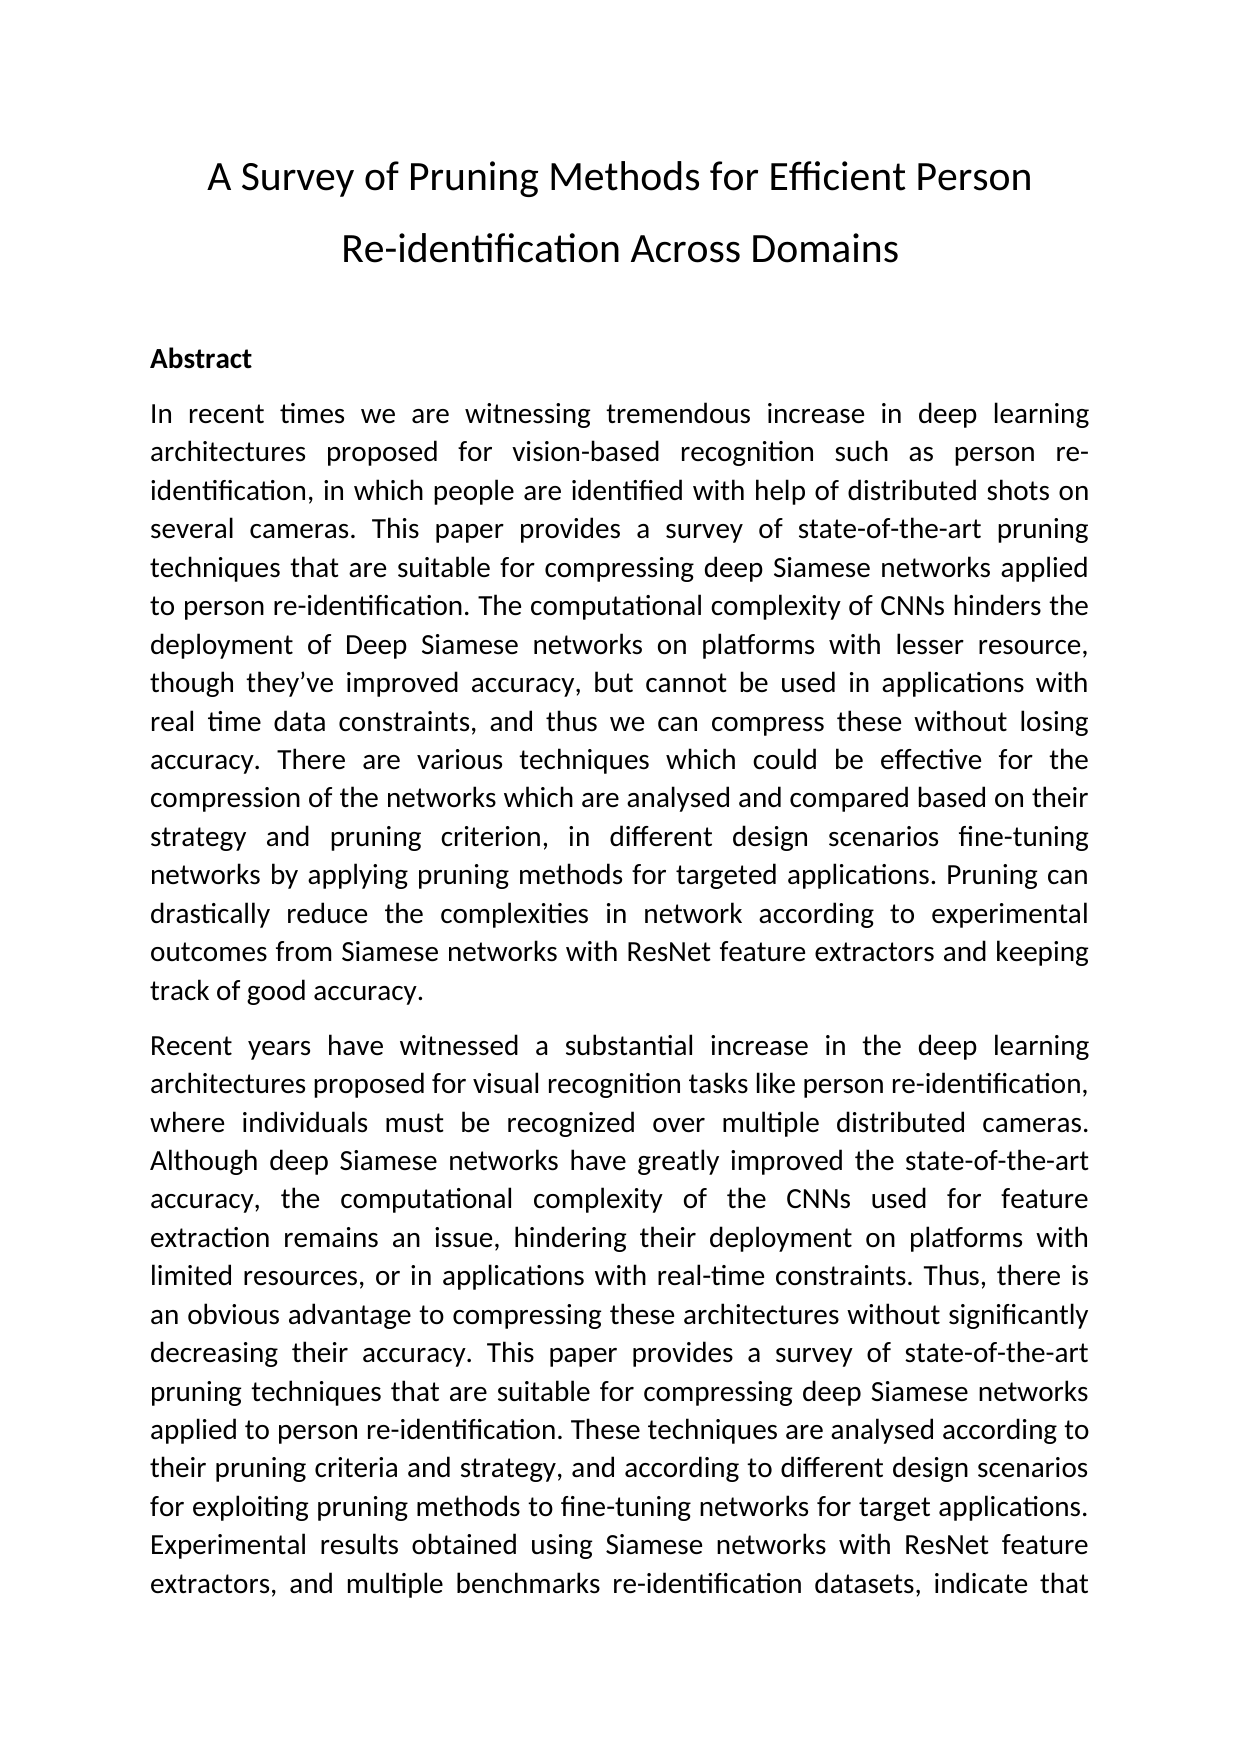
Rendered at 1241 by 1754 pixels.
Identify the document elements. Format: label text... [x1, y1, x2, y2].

text In recent times we are witnessing tremendous increase in deep learning architectures proposed for vision-based recognition such as person re-identification, in which people are identified with help of distributed shots on several cameras. This paper provides a survey of state-of-the-art pruning techniques that are suitable for compressing deep Siamese networks applied to person re-identification. The computational complexity of CNNs hinders the deployment of Deep Siamese networks on platforms with lesser resource, though they’ve improved accuracy, but cannot be used in applications with real time data constraints, and thus we can compress these without losing accuracy. There are various techniques which could be effective for the compression of the networks which are analysed and compared based on their strategy and pruning criterion, in different design scenarios fine-tuning networks by applying pruning methods for targeted applications. Pruning can drastically reduce the complexities in network according to experimental outcomes from Siamese networks with ResNet feature extractors and keeping track of good accuracy. [150, 395, 1090, 1007]
text Abstract [150, 340, 1090, 376]
text A Survey of Pruning Methods for Efficient Person [150, 150, 1090, 201]
text Re-identification Across Domains [150, 222, 1090, 272]
